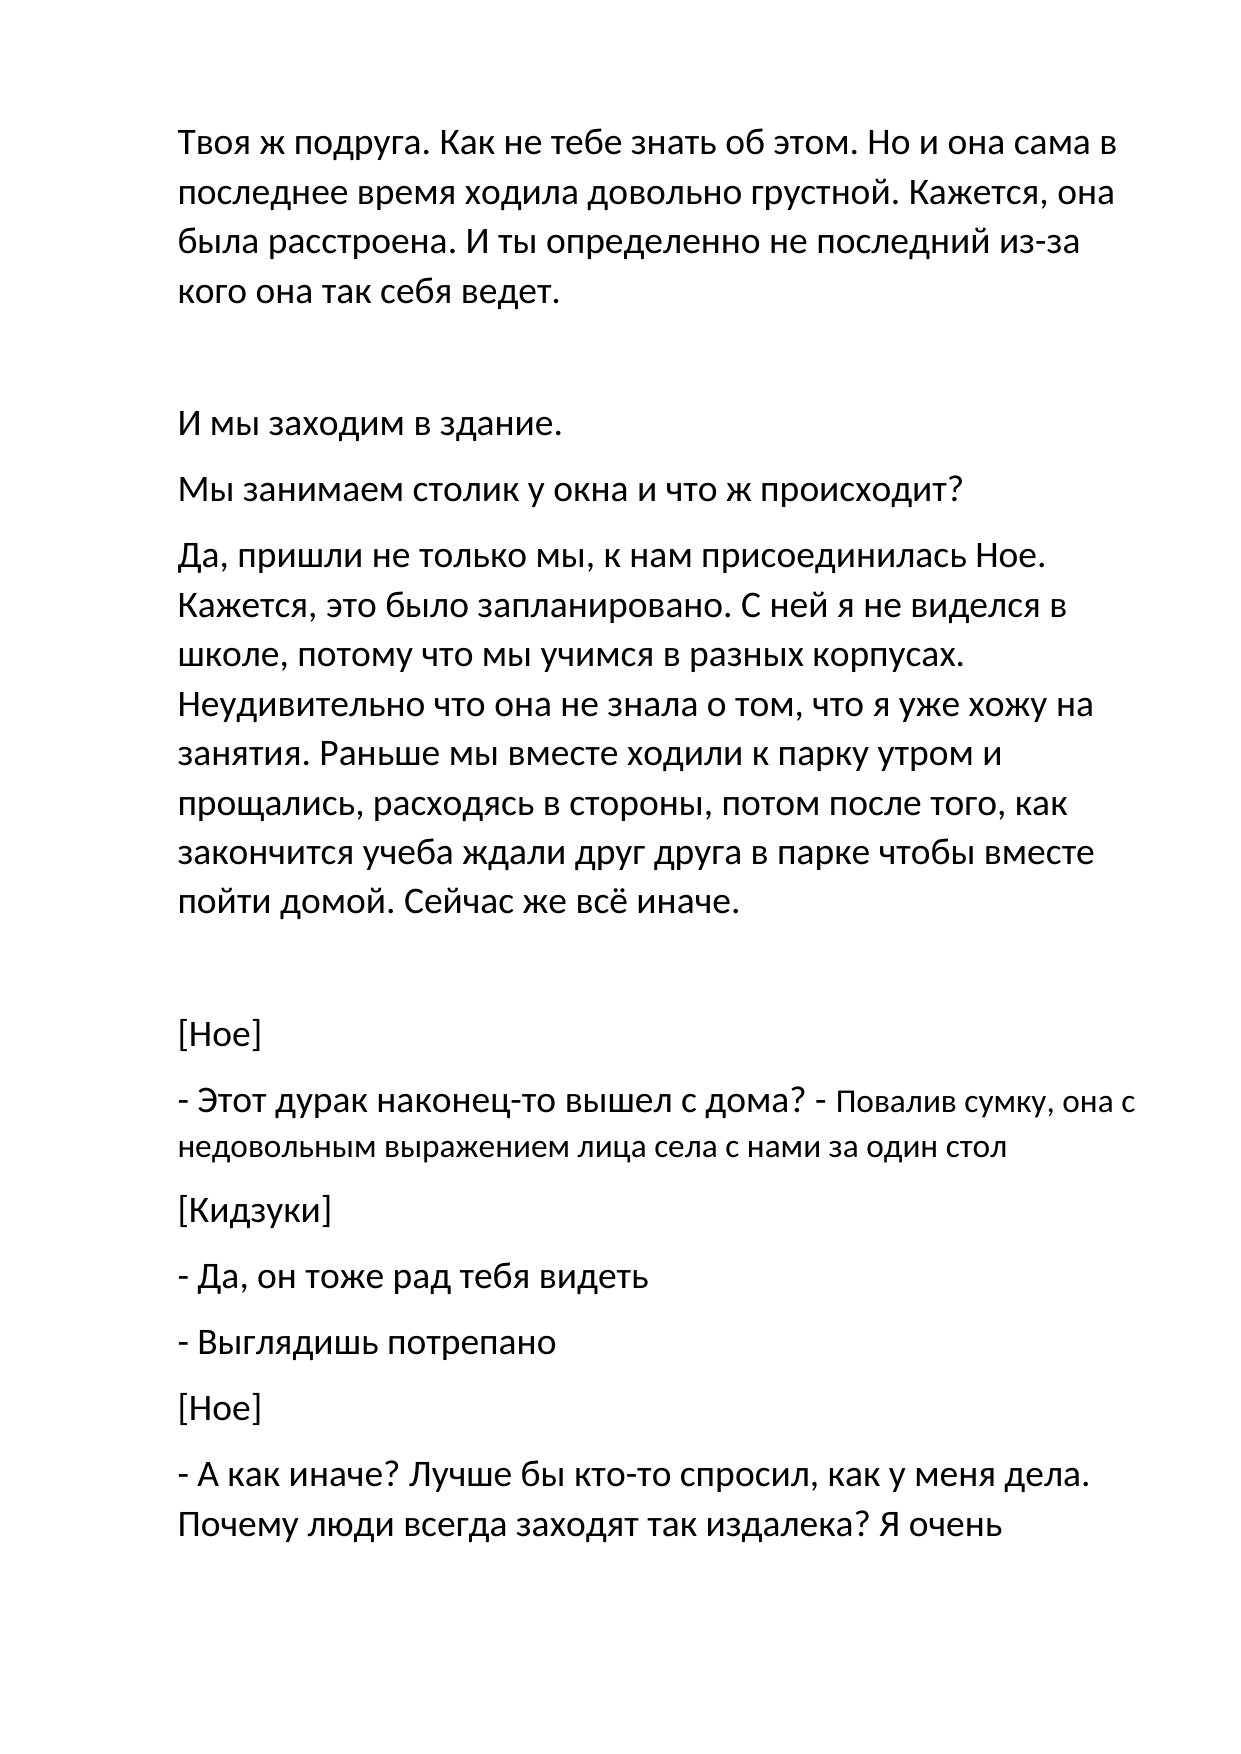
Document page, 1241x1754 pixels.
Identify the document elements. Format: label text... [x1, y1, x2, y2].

text [Ное] [177, 1384, 1152, 1430]
text - Выглядишь потрепано [177, 1318, 1152, 1364]
text - Этот дурак наконец-то вышел с дома? - Повалив сумку, она с недовольным выражением лица села с нами за один стол [177, 1076, 1152, 1166]
text И мы заходим в здание. [177, 399, 1152, 445]
text Твоя ж подруга. Как не тебе знать об этом. Но и она сама в последнее время ходила довольно грустной. Кажется, она была расстроена. И ты определенно не последний из-за кого она так себя ведет. [177, 118, 1152, 312]
text Мы занимаем столик у окна и что ж происходит? [177, 465, 1152, 511]
text [Кидзуки] [177, 1186, 1152, 1231]
text - Да, он тоже рад тебя видеть [177, 1252, 1152, 1298]
text Да, пришли не только мы, к нам присоединилась Ное. Кажется, это было запланировано. С ней я не виделся в школе, потому что мы учимся в разных корпусах. Неудивительно что она не знала о том, что я уже хожу на занятия. Раньше мы вместе ходили к парку утром и прощались, расходясь в стороны, потом после того, как закончится учеба ждали друг друга в парке чтобы вместе пойти домой. Сейчас же всё иначе. [177, 531, 1152, 923]
text - А как иначе? Лучше бы кто-то спросил, как у меня дела. Почему люди всегда заходят так издалека? Я очень [177, 1450, 1152, 1546]
text [Ное] [177, 1010, 1152, 1056]
